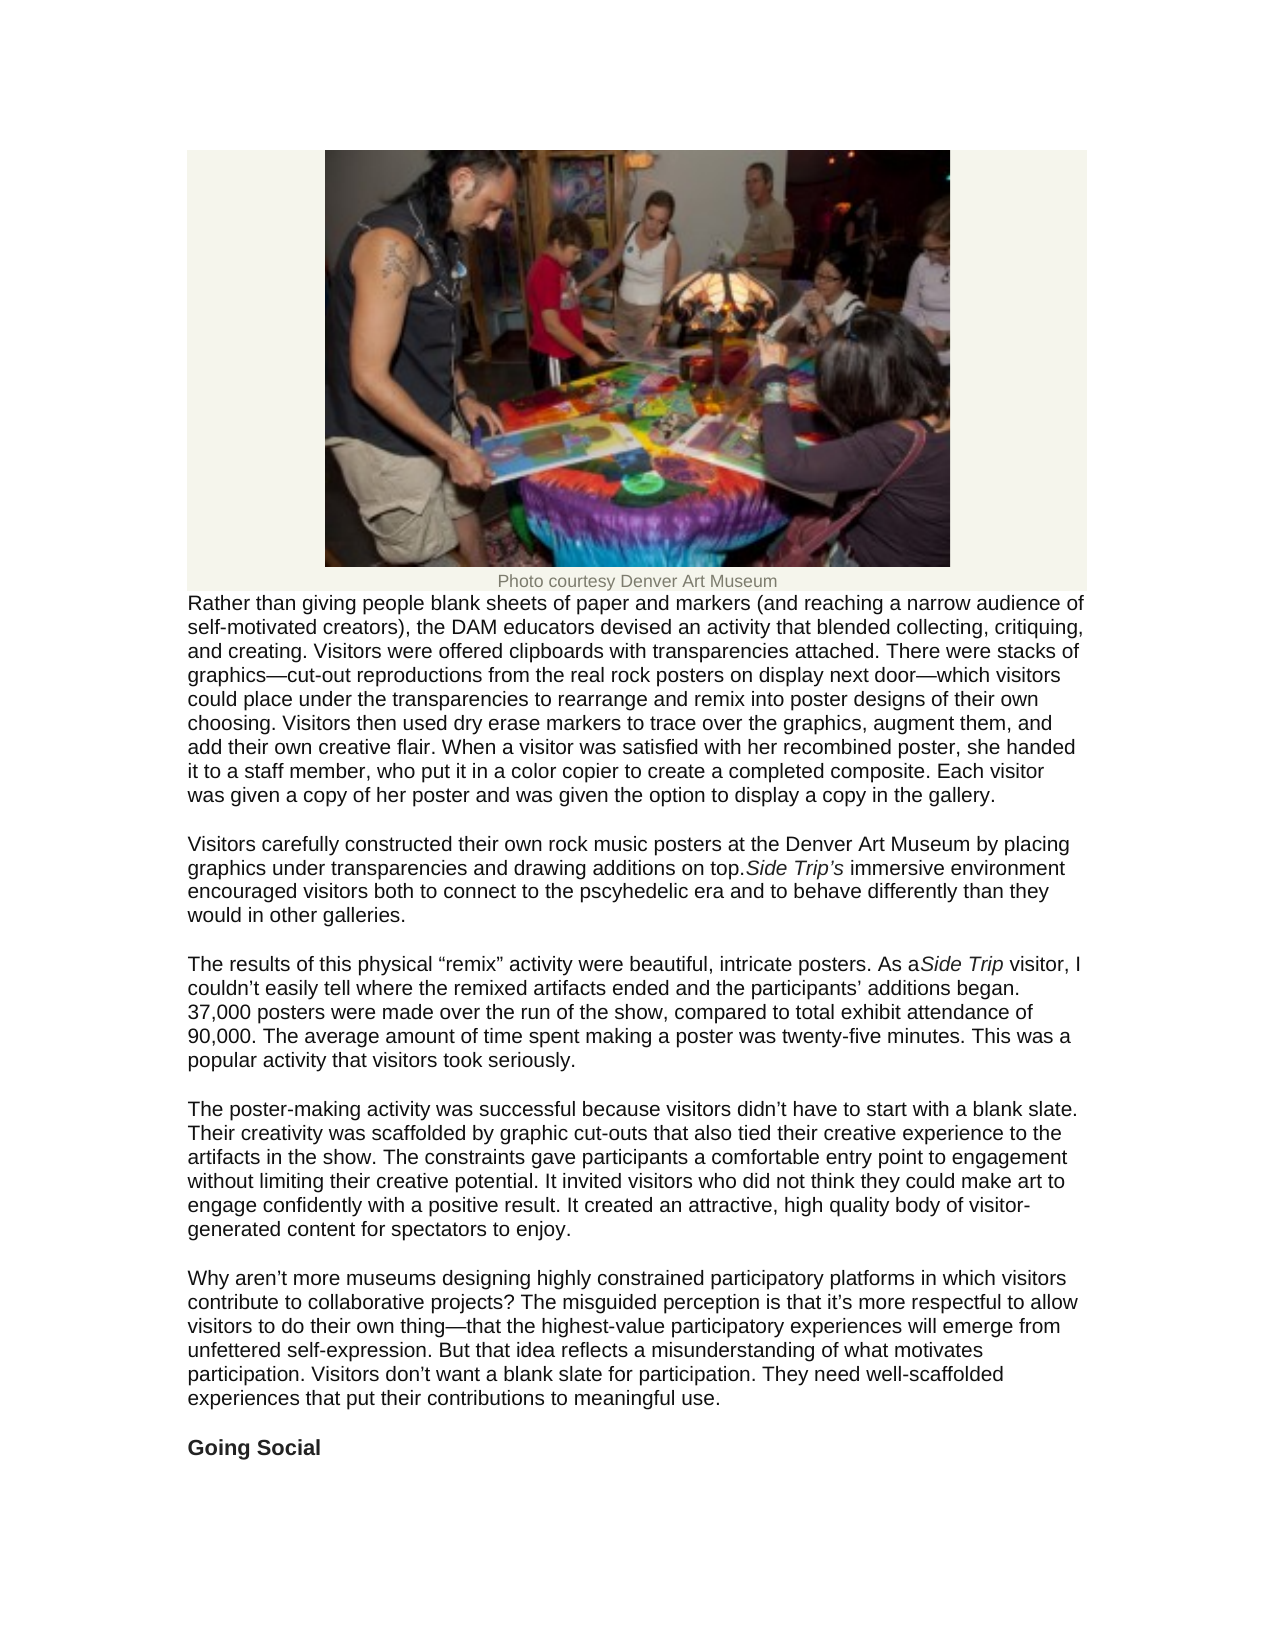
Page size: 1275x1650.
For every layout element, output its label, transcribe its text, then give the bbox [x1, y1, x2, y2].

text Photo courtesy Denver Art Museum [187, 570, 1087, 591]
picture [325, 150, 951, 567]
text Going Social [187, 1434, 1087, 1460]
text Why aren’t more museums designing highly constrained participatory platforms in which visitors contribute to collaborative projects? The misguided perception is that it’s more respectful to allow visitors to do their own thing—that the highest-value participatory experiences will emerge from unfettered self-expression. But that idea reflects a misunderstanding of what motivates participation. Visitors don’t want a blank slate for participation. They need well-scaffolded experiences that put their contributions to meaningful use. [187, 1266, 1087, 1409]
text Rather than giving people blank sheets of paper and markers (and reaching a narrow audience of self-motivated creators), the DAM educators devised an activity that blended collecting, critiquing, and creating. Visitors were offered clipboards with transparencies attached. There were stacks of graphics—cut-out reproductions from the real rock posters on display next door—which visitors could place under the transparencies to rearrange and remix into poster designs of their own choosing. Visitors then used dry erase markers to trace over the graphics, augment them, and add their own creative flair. When a visitor was satisfied with her recombined poster, she handed it to a staff member, who put it in a color copier to create a completed composite. Each visitor was given a copy of her poster and was given the option to display a copy in the gallery. [187, 591, 1087, 806]
text Visitors carefully constructed their own rock music posters at the Denver Art Museum by placing graphics under transparencies and drawing additions on top.Side Trip’s immersive environment encouraged visitors both to connect to the pscyhedelic era and to behave differently than they would in other galleries. [187, 831, 1087, 927]
text The poster-making activity was successful because visitors didn’t have to start with a blank slate. Their creativity was scaffolded by graphic cut-outs that also tied their creative experience to the artifacts in the show. The constraints gave participants a comfortable entry point to engagement without limiting their creative potential. It invited visitors who did not think they could make art to engage confidently with a positive result. It created an attractive, high quality body of visitor-generated content for spectators to enjoy. [187, 1097, 1087, 1241]
text The results of this physical “remix” activity were beautiful, intricate posters. As aSide Trip visitor, I couldn’t easily tell where the remixed artifacts ended and the participants’ additions began. 37,000 posters were made over the run of the show, compared to total exhibit attendance of 90,000. The average amount of time spent making a poster was twenty-five minutes. This was a popular activity that visitors took seriously. [187, 952, 1087, 1072]
